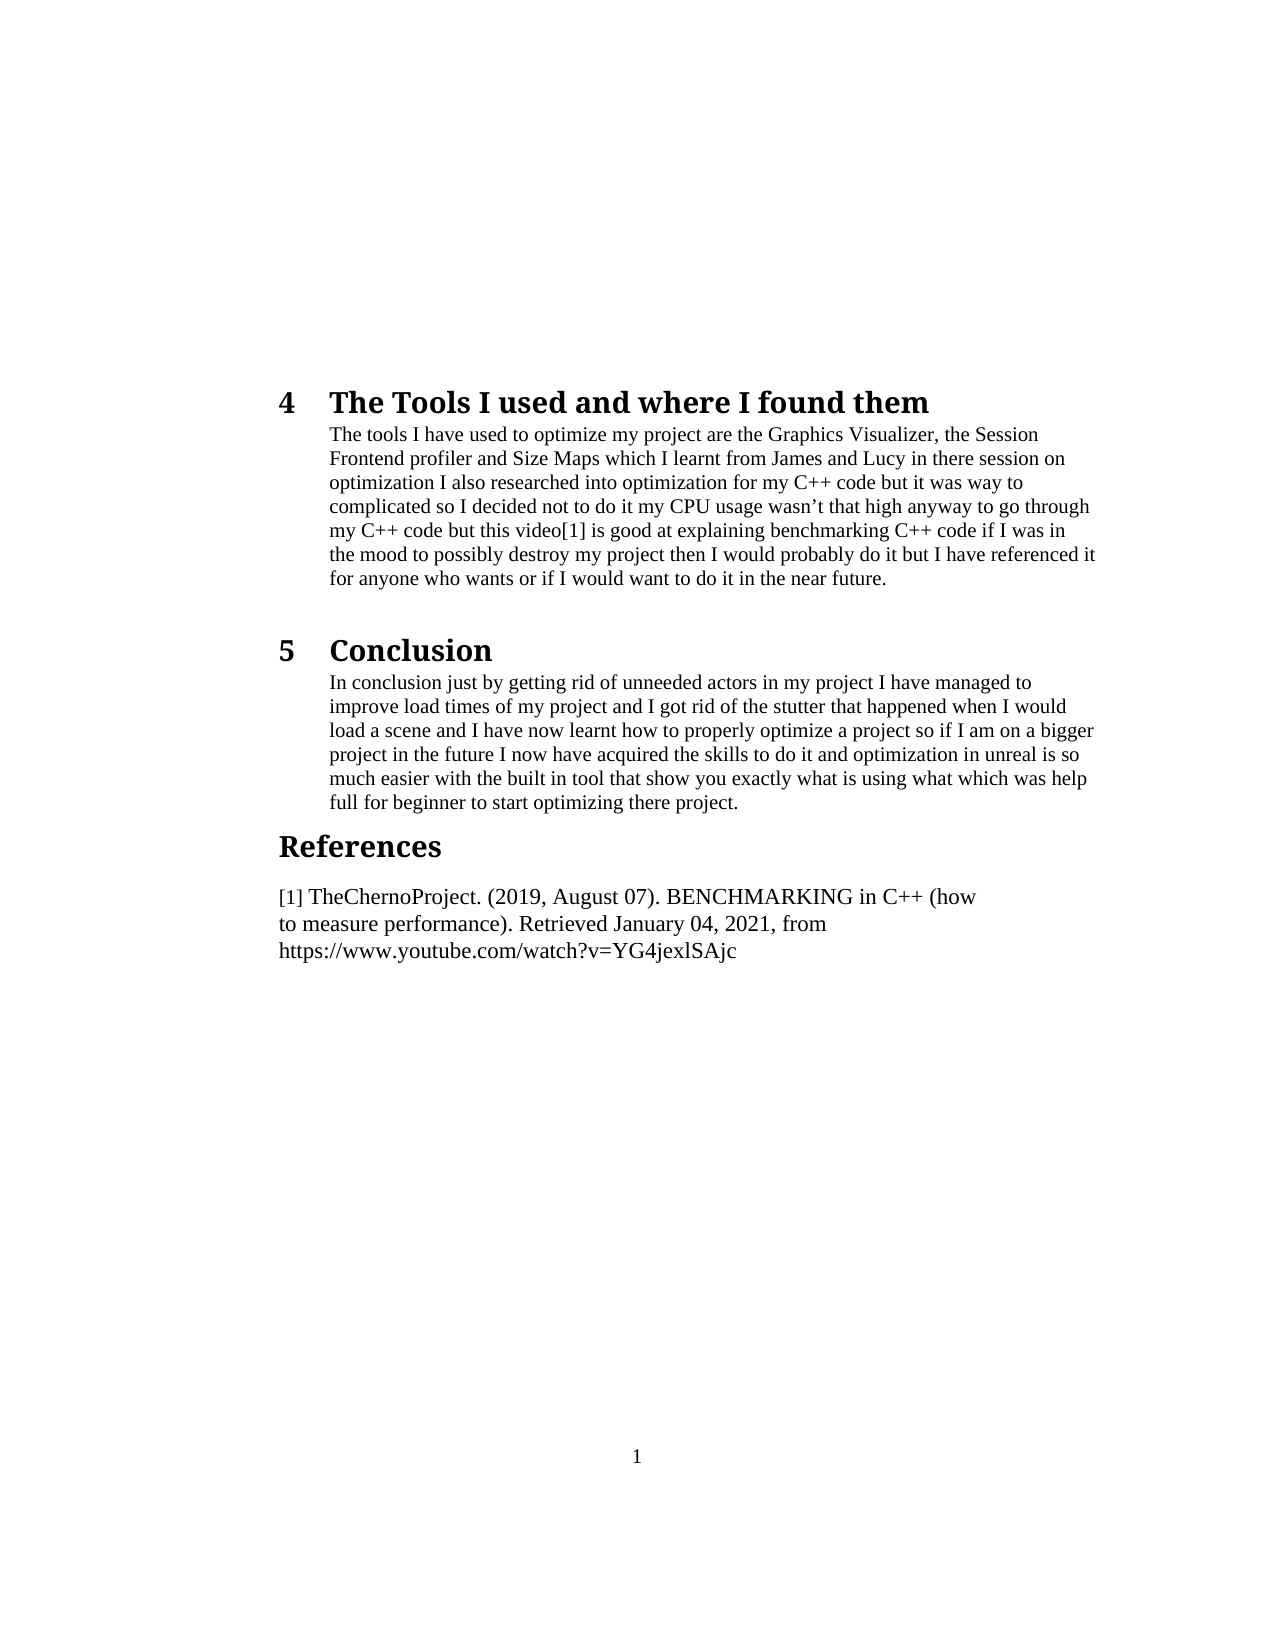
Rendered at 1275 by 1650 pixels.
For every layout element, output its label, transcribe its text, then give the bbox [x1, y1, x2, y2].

subtitle The Tools I used and where I found them [278, 382, 1096, 422]
subtitle Conclusion In conclusion just by getting rid of unneeded actors in my project I have managed to improve load times of my project and I got rid of the stutter that happened when I would load a scene and I have now learnt how to properly optimize a project so if I am on a bigger project in the future I now have acquired the skills to do it and optimization in unreal is so much easier with the built in tool that show you exactly what is using what which was help full for beginner to start optimizing there project. [278, 630, 1096, 814]
text [1] TheChernoProject. (2019, August 07). BENCHMARKING in C++ (how to measure performance). Retrieved January 04, 2021, from https://www.youtube.com/watch?v=YG4jexlSAjc [278, 883, 995, 963]
subtitle The tools I have used to optimize my project are the Graphics Visualizer, the Session Frontend profiler and Size Maps which I learnt from James and Lucy in there session on optimization I also researched into optimization for my C++ code but it was way to complicated so I decided not to do it my CPU usage wasn’t that high anyway to go through my C++ code but this video[1] is good at explaining benchmarking C++ code if I was in the mood to possibly destroy my project then I would probably do it but I have referenced it for anyone who wants or if I would want to do it in the near future. [329, 422, 1096, 630]
subtitle References [278, 826, 1096, 866]
